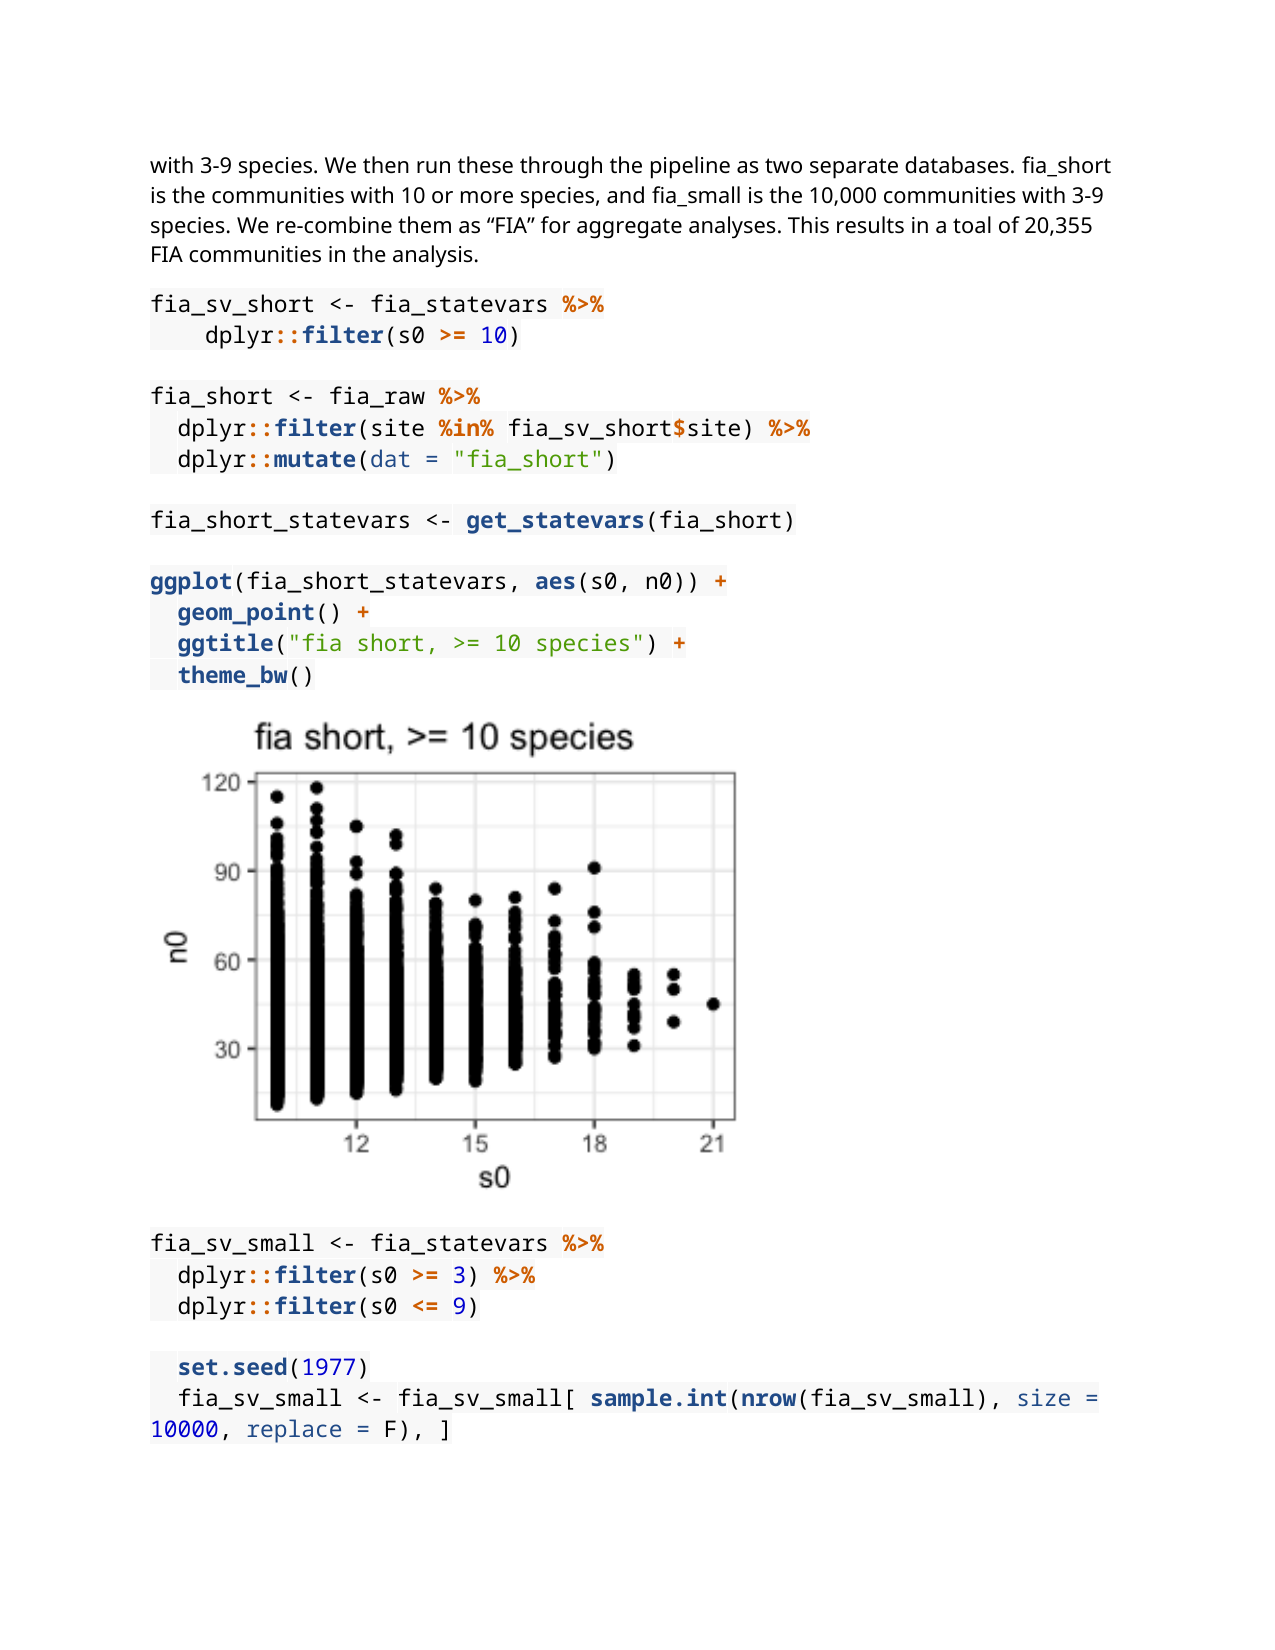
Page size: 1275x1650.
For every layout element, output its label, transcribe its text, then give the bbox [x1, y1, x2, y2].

text fia_sv_short <- fia_statevars %>% dplyr::filter(s0 >= 10) fia_short <- fia_raw %>% dplyr::filter(site %in% fia_sv_short$site) %>% dplyr::mutate(dat = "fia_short") fia_short_statevars <- get_statevars(fia_short) ggplot(fia_short_statevars, aes(s0, n0)) + geom_point() + ggtitle("fia short, >= 10 species") + theme_bw() [150, 288, 1125, 690]
picture [150, 708, 750, 1209]
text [150, 1227, 1125, 1474]
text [150, 150, 1125, 269]
